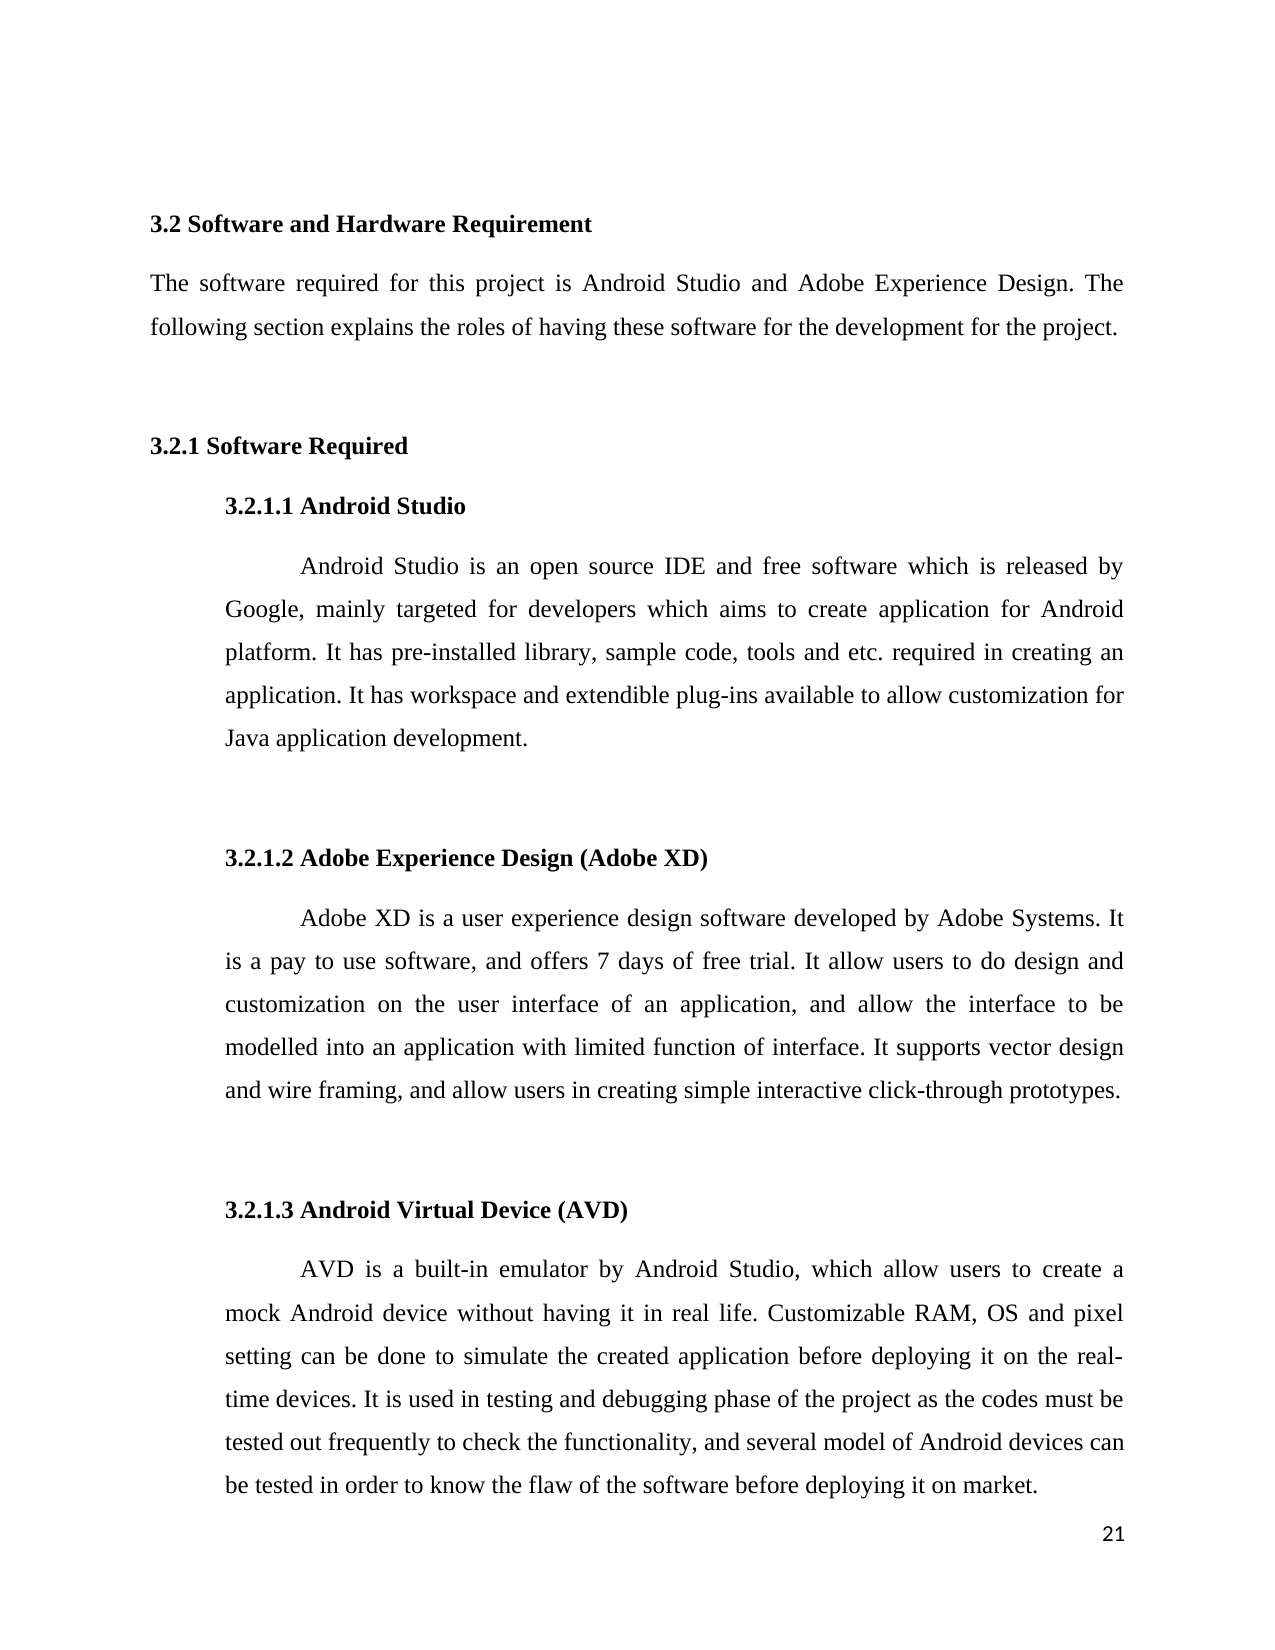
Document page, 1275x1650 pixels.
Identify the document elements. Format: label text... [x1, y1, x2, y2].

text 3.2 Software and Hardware Requirement [150, 209, 1125, 237]
text The software required for this project is Android Studio and Adobe Experience Design. The following section explains the roles of having these software for the development for the project. [150, 268, 1125, 340]
text 3.2.1.3 Android Virtual Device (AVD) [225, 1195, 1125, 1223]
text Adobe XD is a user experience design software developed by Adobe Systems. It is a pay to use software, and offers 7 days of free trial. It allow users to do design and customization on the user interface of an application, and allow the interface to be modelled into an application with limited function of interface. It supports vector design and wire framing, and allow users in creating simple interactive click-through prototypes. [225, 903, 1125, 1104]
text AVD is a built-in emulator by Android Studio, which allow users to create a mock Android device without having it in real life. Customizable RAM, OS and pixel setting can be done to simulate the created application before deploying it on the real-time devices. It is used in testing and debugging phase of the project as the codes must be tested out frequently to check the functionality, and several model of Android devices can be tested in order to know the flaw of the software before deploying it on market. [225, 1254, 1125, 1499]
text 3.2.1.2 Adobe Experience Design (Adobe XD) [225, 843, 1125, 872]
text Android Studio is an open source IDE and free software which is released by Google, mainly targeted for developers which aims to create application for Android platform. It has pre-installed library, sample code, tools and etc. required in creating an application. It has workspace and extendible plug-ins available to allow customization for Java application development. [225, 551, 1125, 752]
text 3.2.1 Software Required [150, 431, 1125, 460]
text 3.2.1.1 Android Studio [225, 491, 1125, 520]
